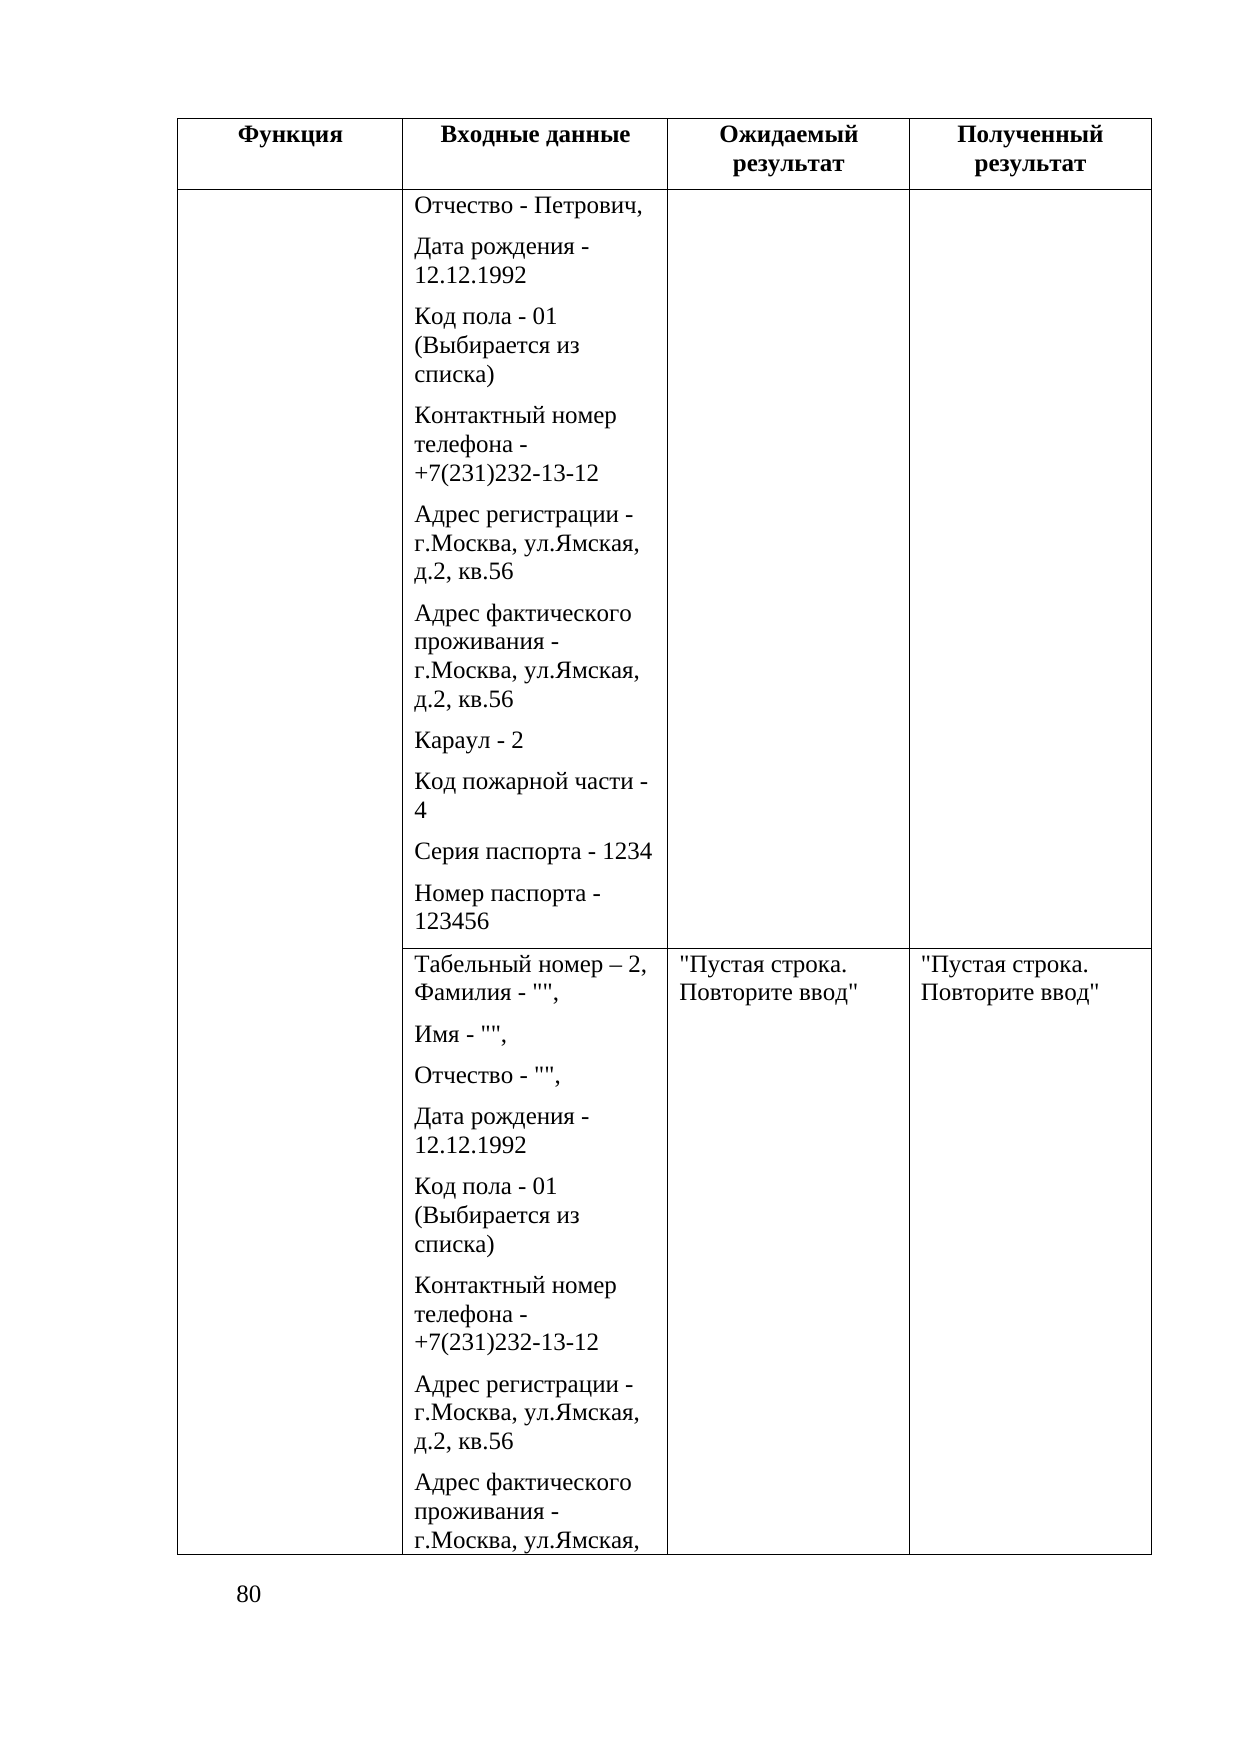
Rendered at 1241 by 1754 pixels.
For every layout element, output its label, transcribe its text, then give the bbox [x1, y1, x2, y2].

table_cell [403, 190, 667, 948]
table_header Входные данные [403, 119, 667, 189]
table_cell "Пустая строка. Повторите ввод" [668, 949, 909, 1554]
table_header Ожидаемый результат [668, 119, 909, 189]
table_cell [668, 190, 909, 948]
table_cell "Пустая строка. Повторите ввод" [910, 949, 1151, 1554]
table_header Функция [178, 119, 402, 189]
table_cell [910, 190, 1151, 948]
table_header Полученный результат [910, 119, 1151, 189]
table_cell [403, 949, 667, 1554]
